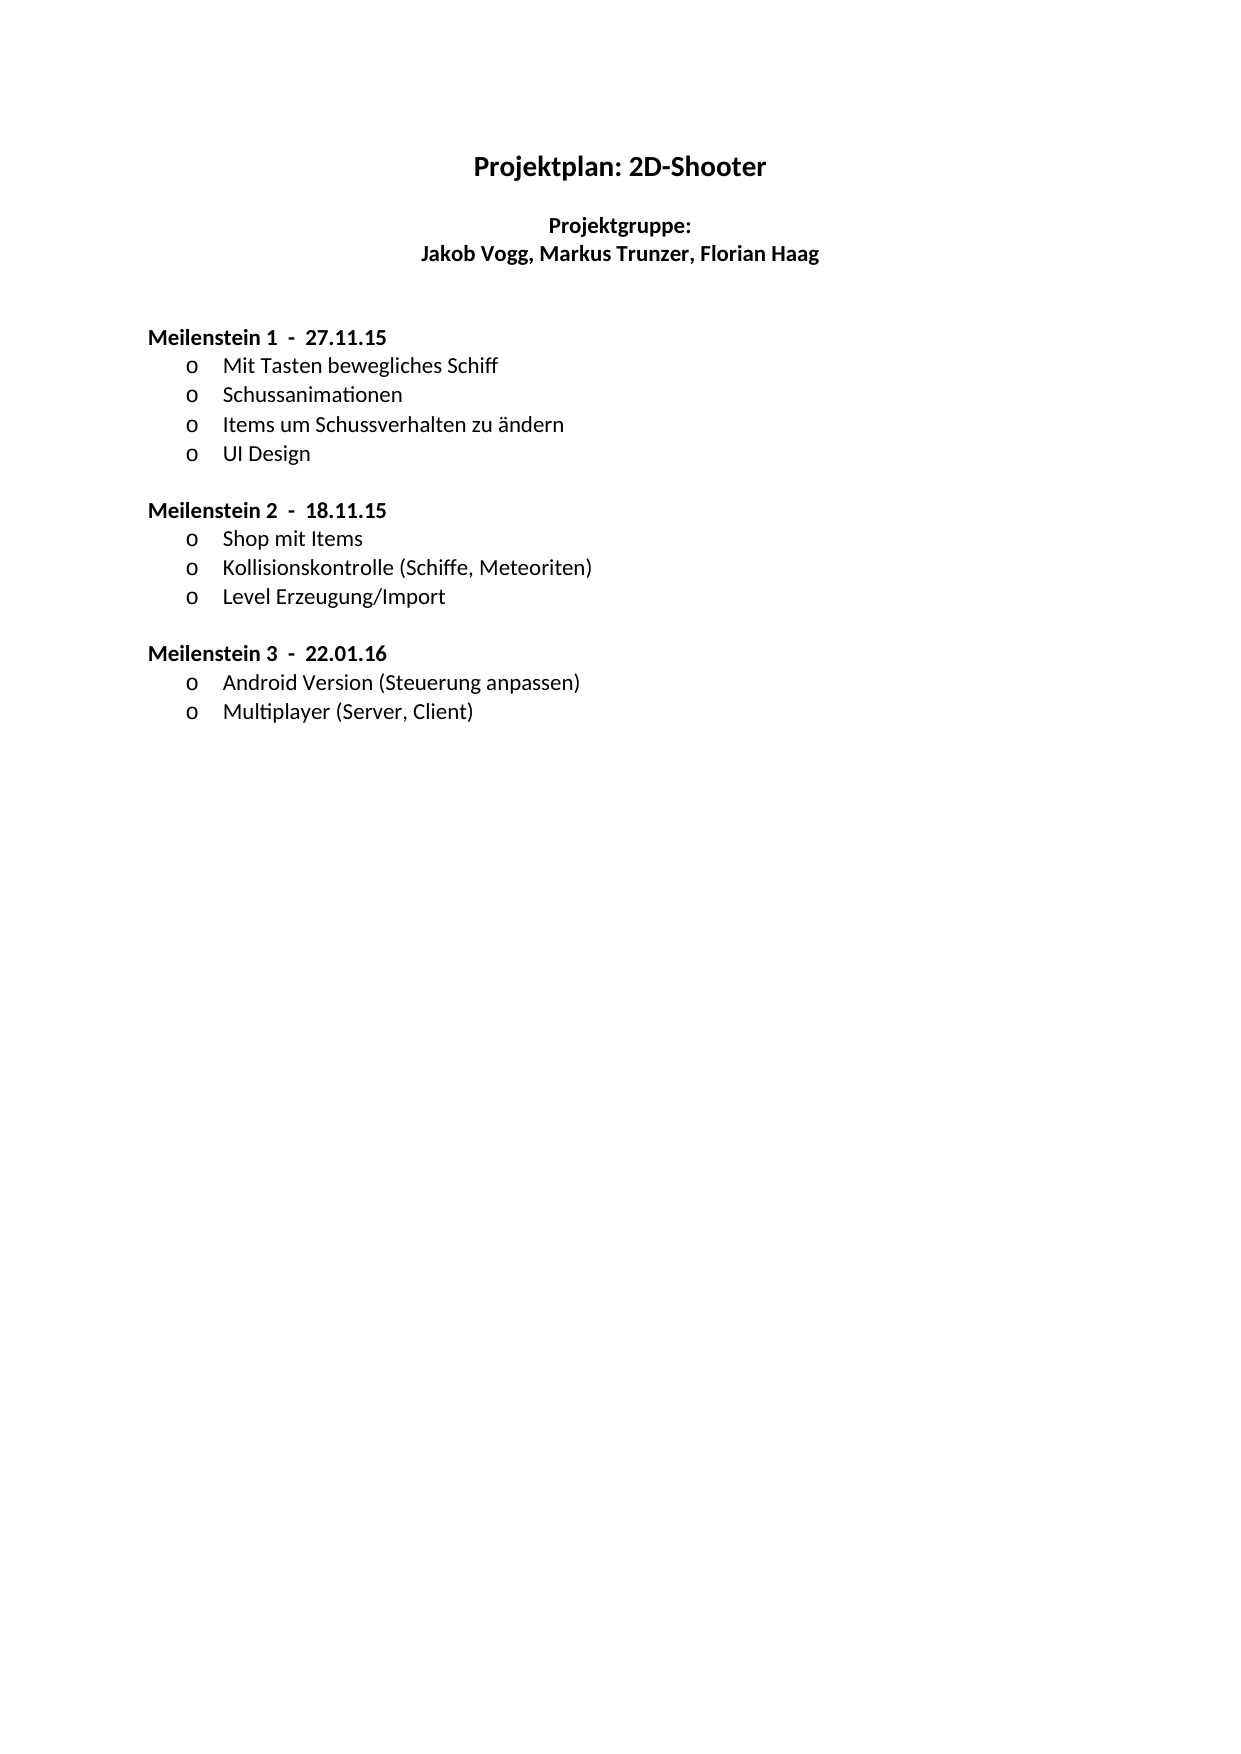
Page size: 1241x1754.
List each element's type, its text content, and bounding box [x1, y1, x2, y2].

list UI Design [185, 439, 1093, 468]
list Multiplayer (Server, Client) [185, 697, 1093, 726]
list Kollisionskontrolle (Schiffe, Meteoriten) [185, 553, 1093, 582]
text Projektgruppe: [148, 211, 1093, 239]
text Jakob Vogg, Markus Trunzer, Florian Haag [148, 239, 1093, 267]
text Meilenstein 2 - 18.11.15 [148, 496, 1093, 524]
list Shop mit Items [185, 524, 1093, 553]
list Level Erzeugung/Import [185, 582, 1093, 612]
text Meilenstein 3 - 22.01.16 [148, 639, 1093, 668]
text Meilenstein 1 - 27.11.15 [148, 323, 1093, 351]
list Items um Schussverhalten zu ändern [185, 410, 1093, 439]
text Projektplan: 2D-Shooter [148, 148, 1093, 183]
list Android Version (Steuerung anpassen) [185, 668, 1093, 697]
list Mit Tasten bewegliches Schiff [185, 351, 1093, 381]
list Schussanimationen [185, 381, 1093, 410]
